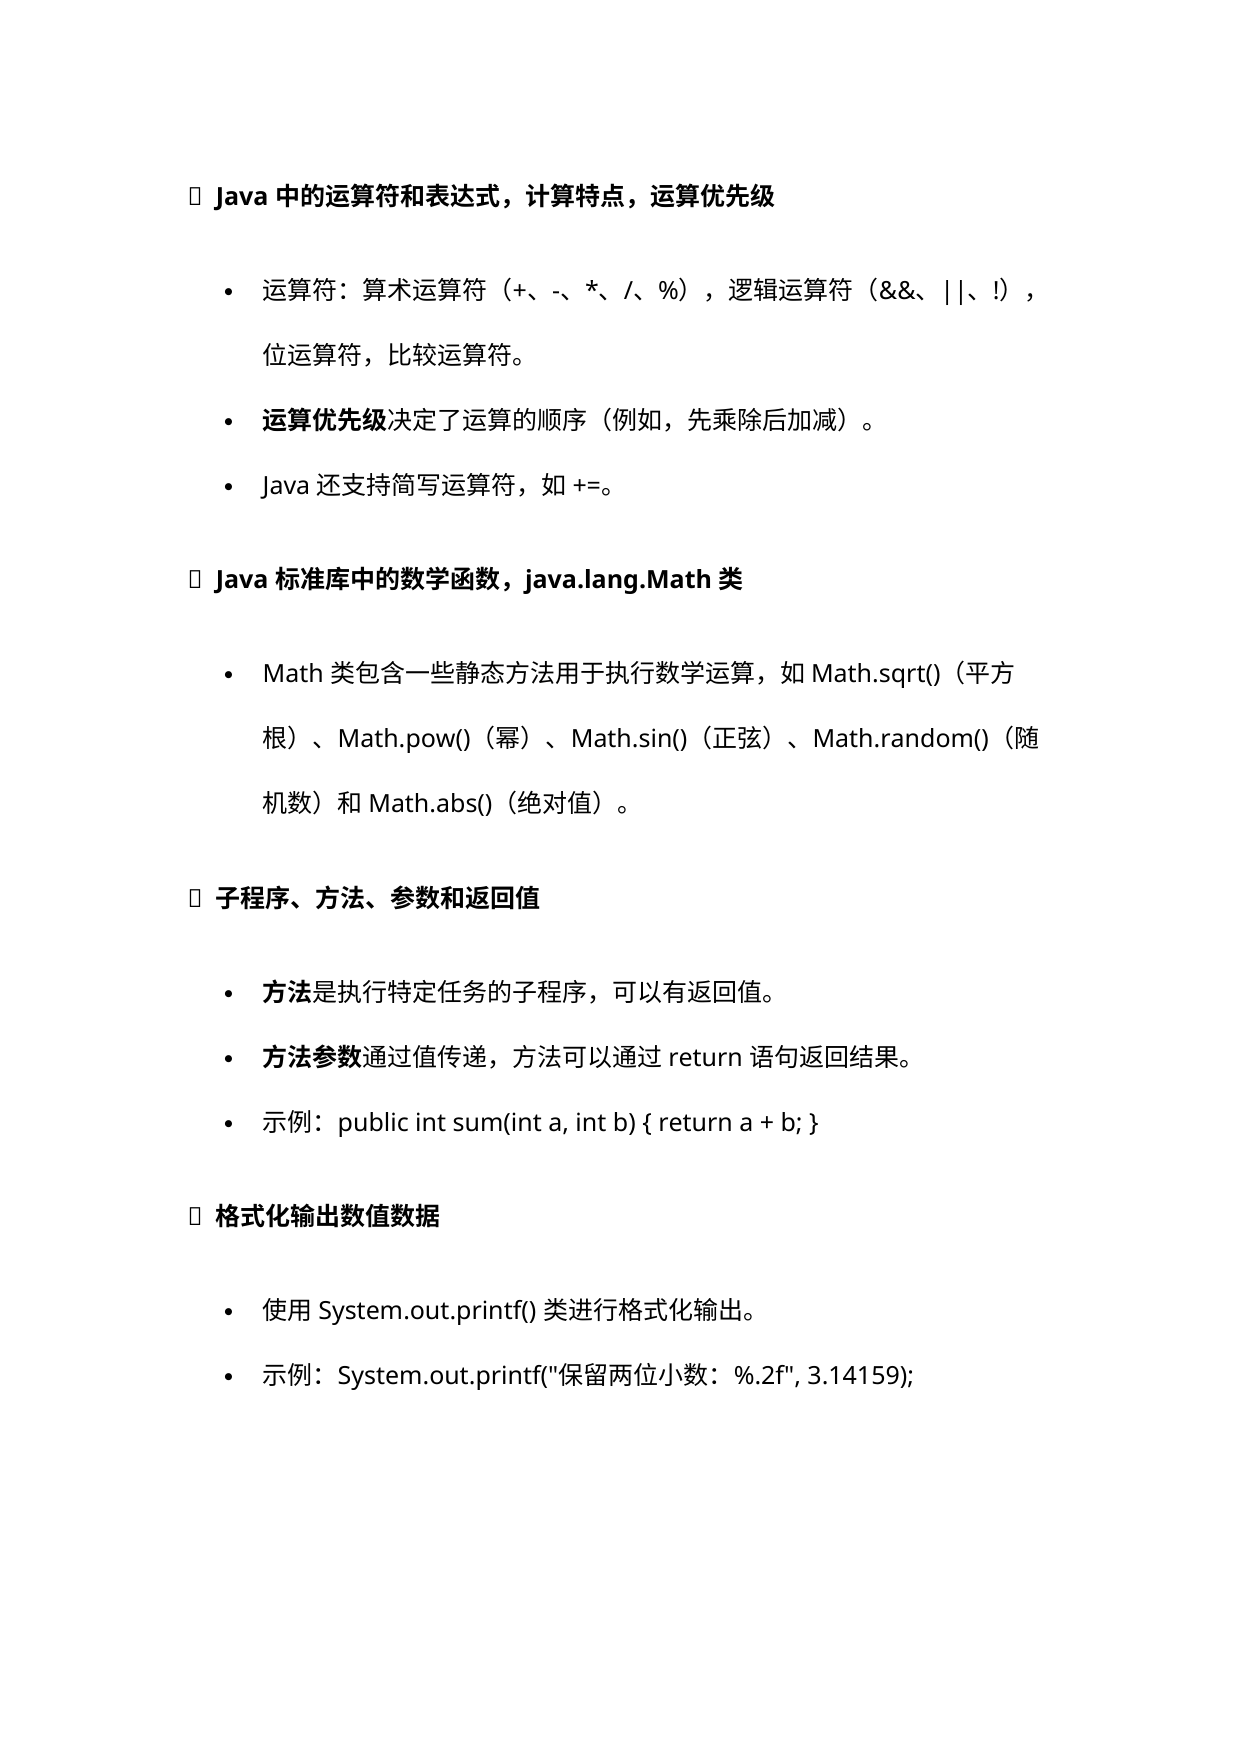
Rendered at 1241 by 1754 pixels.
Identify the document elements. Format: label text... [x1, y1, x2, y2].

list 示例：System.out.printf("保留两位小数：%.2f", 3.14159); [225, 1341, 1053, 1406]
list 运算符：算术运算符（+、-、*、/、%），逻辑运算符（&&、||、!），位运算符，比较运算符。 [225, 256, 1053, 386]
text  格式化输出数值数据 [187, 1182, 1053, 1247]
list 方法是执行特定任务的子程序，可以有返回值。 [225, 958, 1053, 1023]
list 示例：public int sum(int a, int b) { return a + b; } [225, 1088, 1053, 1153]
text  子程序、方法、参数和返回值 [187, 864, 1053, 929]
list Math 类包含一些静态方法用于执行数学运算，如 Math.sqrt()（平方根）、Math.pow()（幂）、Math.sin()（正弦）、Math.random()（随机数）和 Math.abs()（绝对值）。 [225, 639, 1053, 834]
list Java 还支持简写运算符，如 +=。 [225, 451, 1053, 516]
list 运算优先级决定了运算的顺序（例如，先乘除后加减）。 [225, 386, 1053, 451]
text  Java 中的运算符和表达式，计算特点，运算优先级 [187, 162, 1053, 227]
list 使用 System.out.printf() 类进行格式化输出。 [225, 1276, 1053, 1341]
text  Java 标准库中的数学函数，java.lang.Math 类 [187, 545, 1053, 610]
list 方法参数通过值传递，方法可以通过 return 语句返回结果。 [225, 1023, 1053, 1088]
